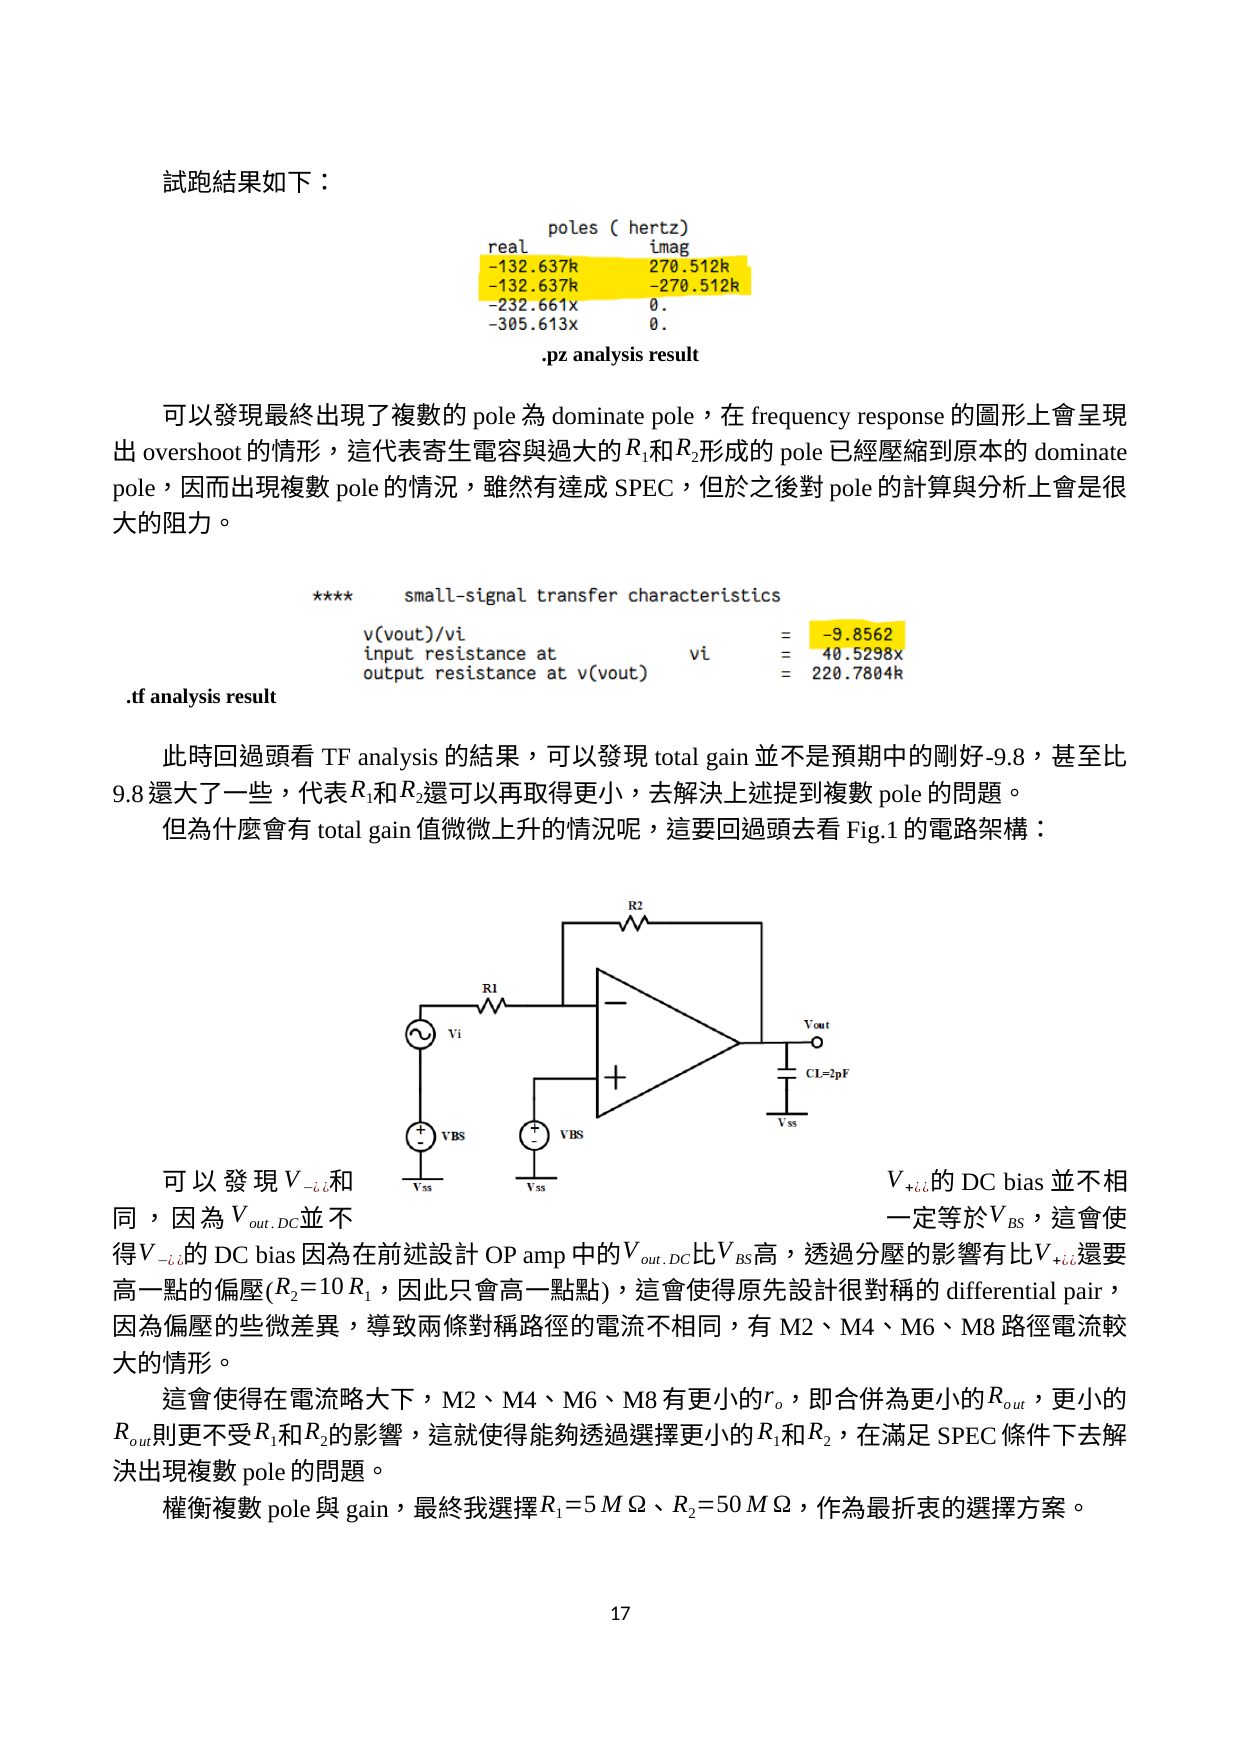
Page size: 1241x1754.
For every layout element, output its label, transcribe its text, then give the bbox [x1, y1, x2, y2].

text 試跑結果如下： [112, 162, 1128, 199]
text 但為什麼會有total gain值微微上升的情況呢，這要回過頭去看Fig.1的電路架構： [112, 809, 1128, 846]
text 可以發現最終出現了複數的pole為dominate pole，在frequency response的圖形上會呈現出overshoot的情形，這代表寄生電容與過大的和形成的pole已經壓縮到原本的dominate pole，因而出現複數pole的情況，雖然有達成SPEC，但於之後對pole的計算與分析上會是很大的阻力。 [112, 395, 1128, 540]
text .tf analysis result [112, 684, 1128, 708]
text .pz analysis result [112, 342, 1128, 366]
picture [471, 210, 768, 330]
picture [308, 572, 932, 693]
text 這會使得在電流略大下，M2、M4、M6、M8有更小的，即合併為更小的，更小的則更不受和的影響，這就使得能夠透過選擇更小的和，在滿足SPEC條件下去解決出現複數pole的問題。 [112, 1379, 1128, 1488]
text 權衡複數pole與gain，最終我選擇、，作為最折衷的選擇方案。 [112, 1488, 1128, 1524]
text 此時回過頭看TF analysis的結果，可以發現total gain並不是預期中的剛好-9.8，甚至比9.8還大了一些，代表和還可以再取得更小，去解決上述提到複數pole的問題。 [112, 737, 1128, 809]
picture [372, 898, 868, 1199]
text 可以發現和的DC bias並不相同，因為並不一定等於，這會使得的DC bias因為在前述設計OP amp中的比高，透過分壓的影響有比還要高一點的偏壓(，因此只會高一點點)，這會使得原先設計很對稱的differential pair，因為偏壓的些微差異，導致兩條對稱路徑的電流不相同，有M2、M4、M6、M8路徑電流較大的情形。 [112, 1162, 1128, 1379]
